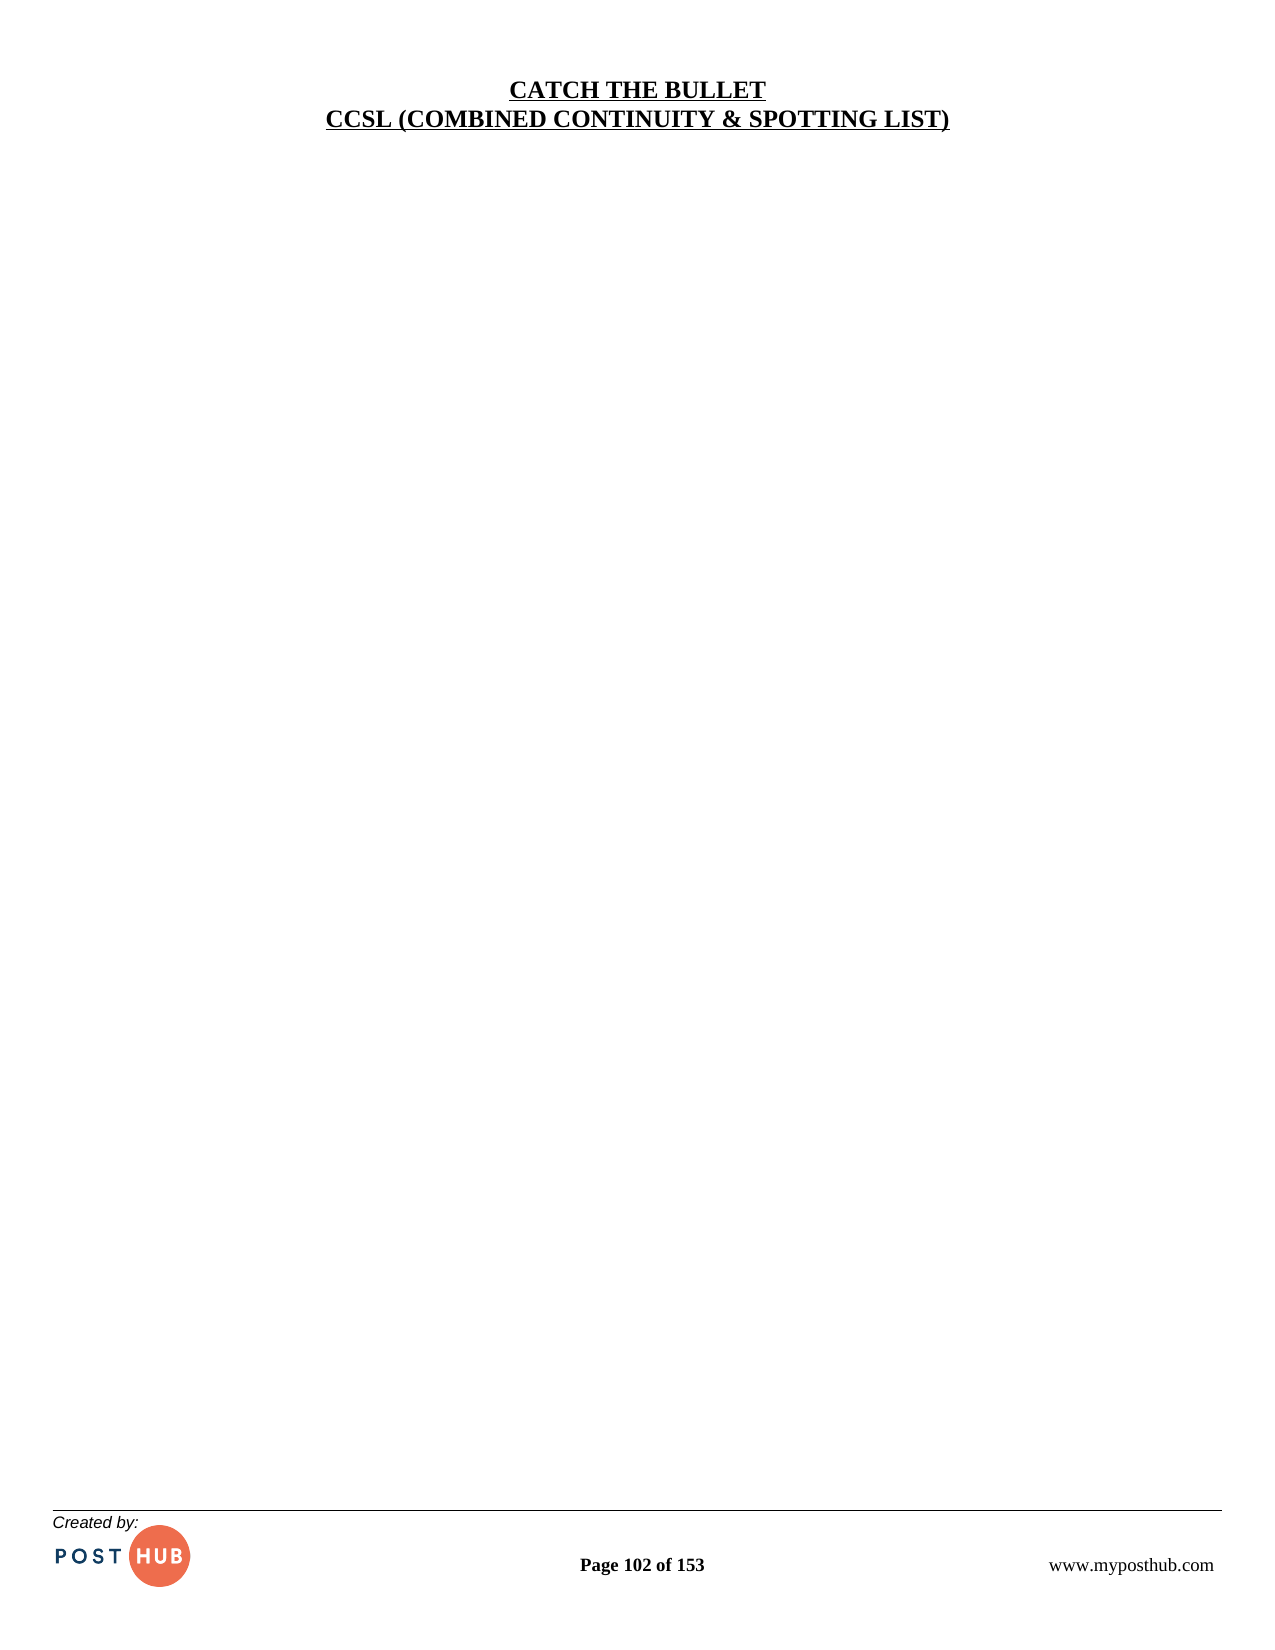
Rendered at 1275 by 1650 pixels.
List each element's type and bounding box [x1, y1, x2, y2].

picture [55, 1525, 191, 1587]
